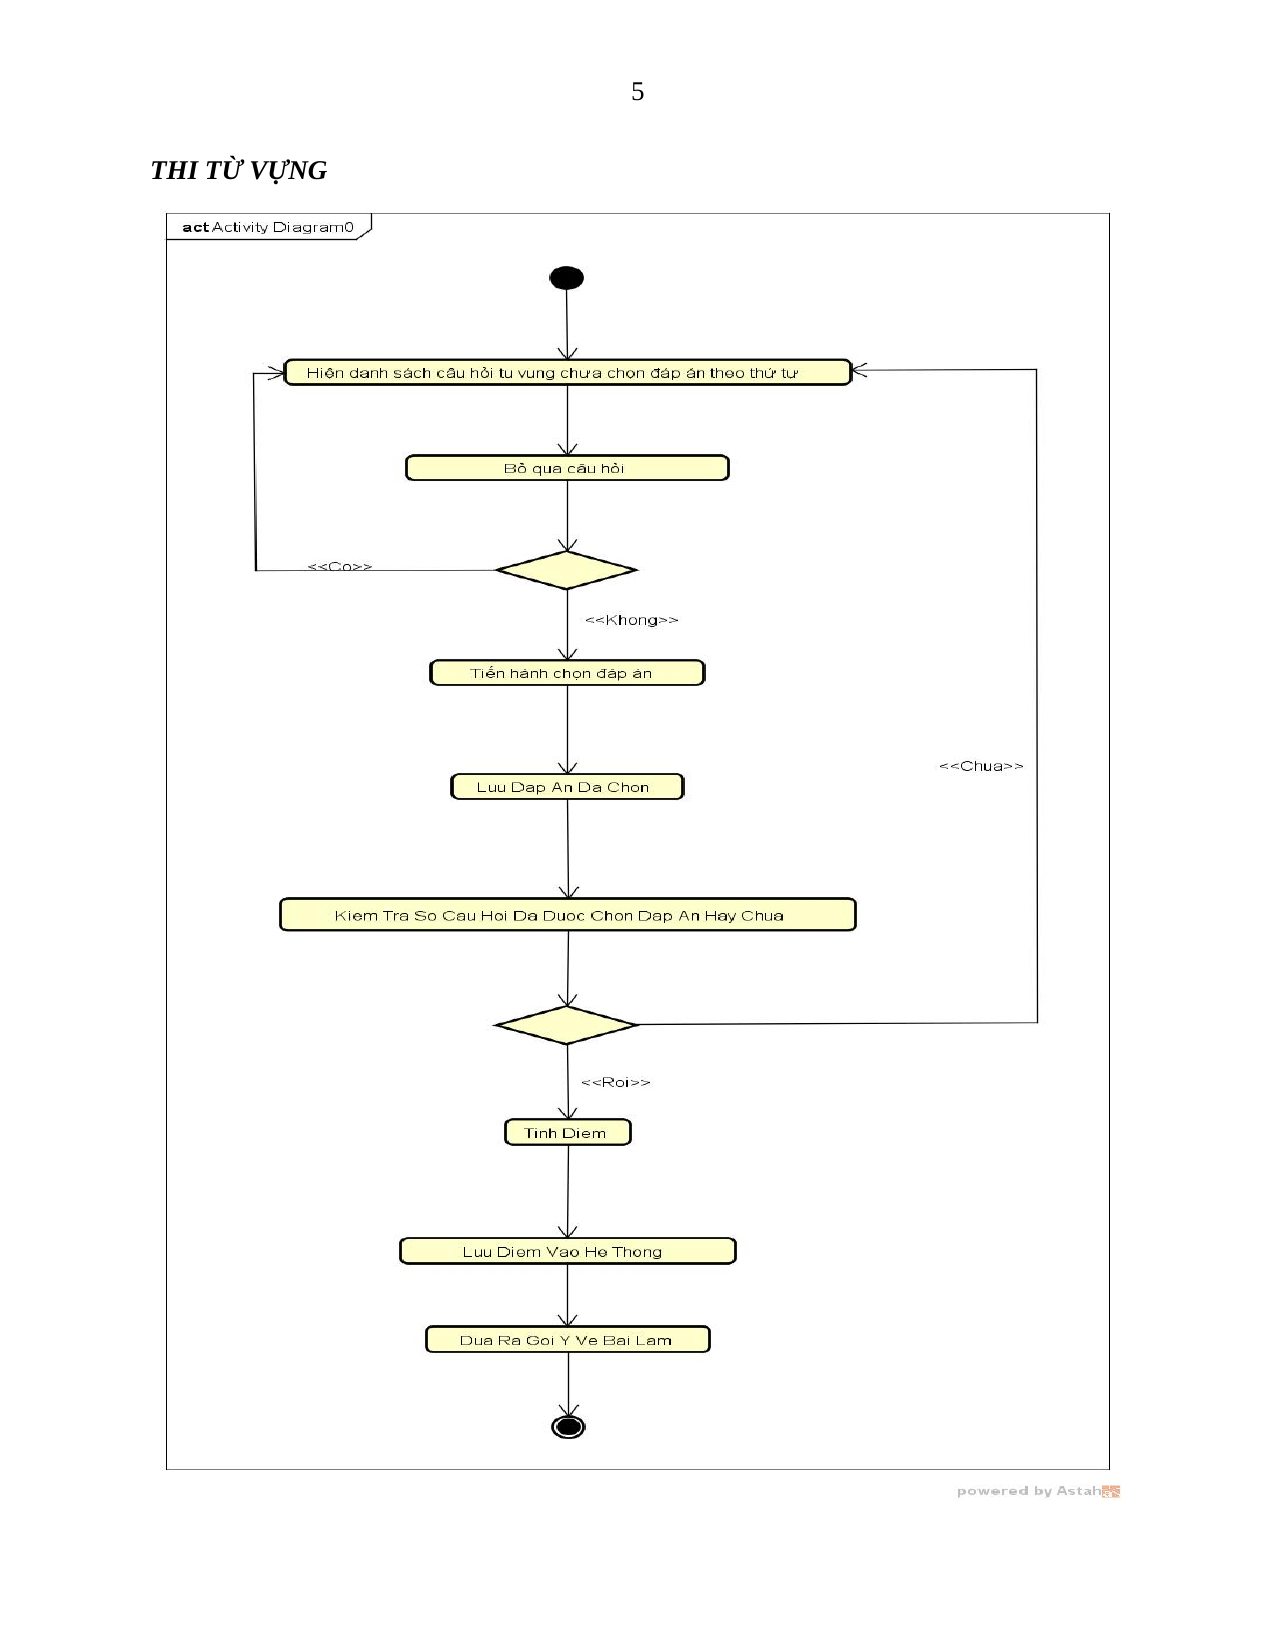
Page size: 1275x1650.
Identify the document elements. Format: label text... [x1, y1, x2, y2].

subtitle THI TỪ VỰNG [150, 154, 1125, 185]
picture [151, 202, 1125, 1501]
